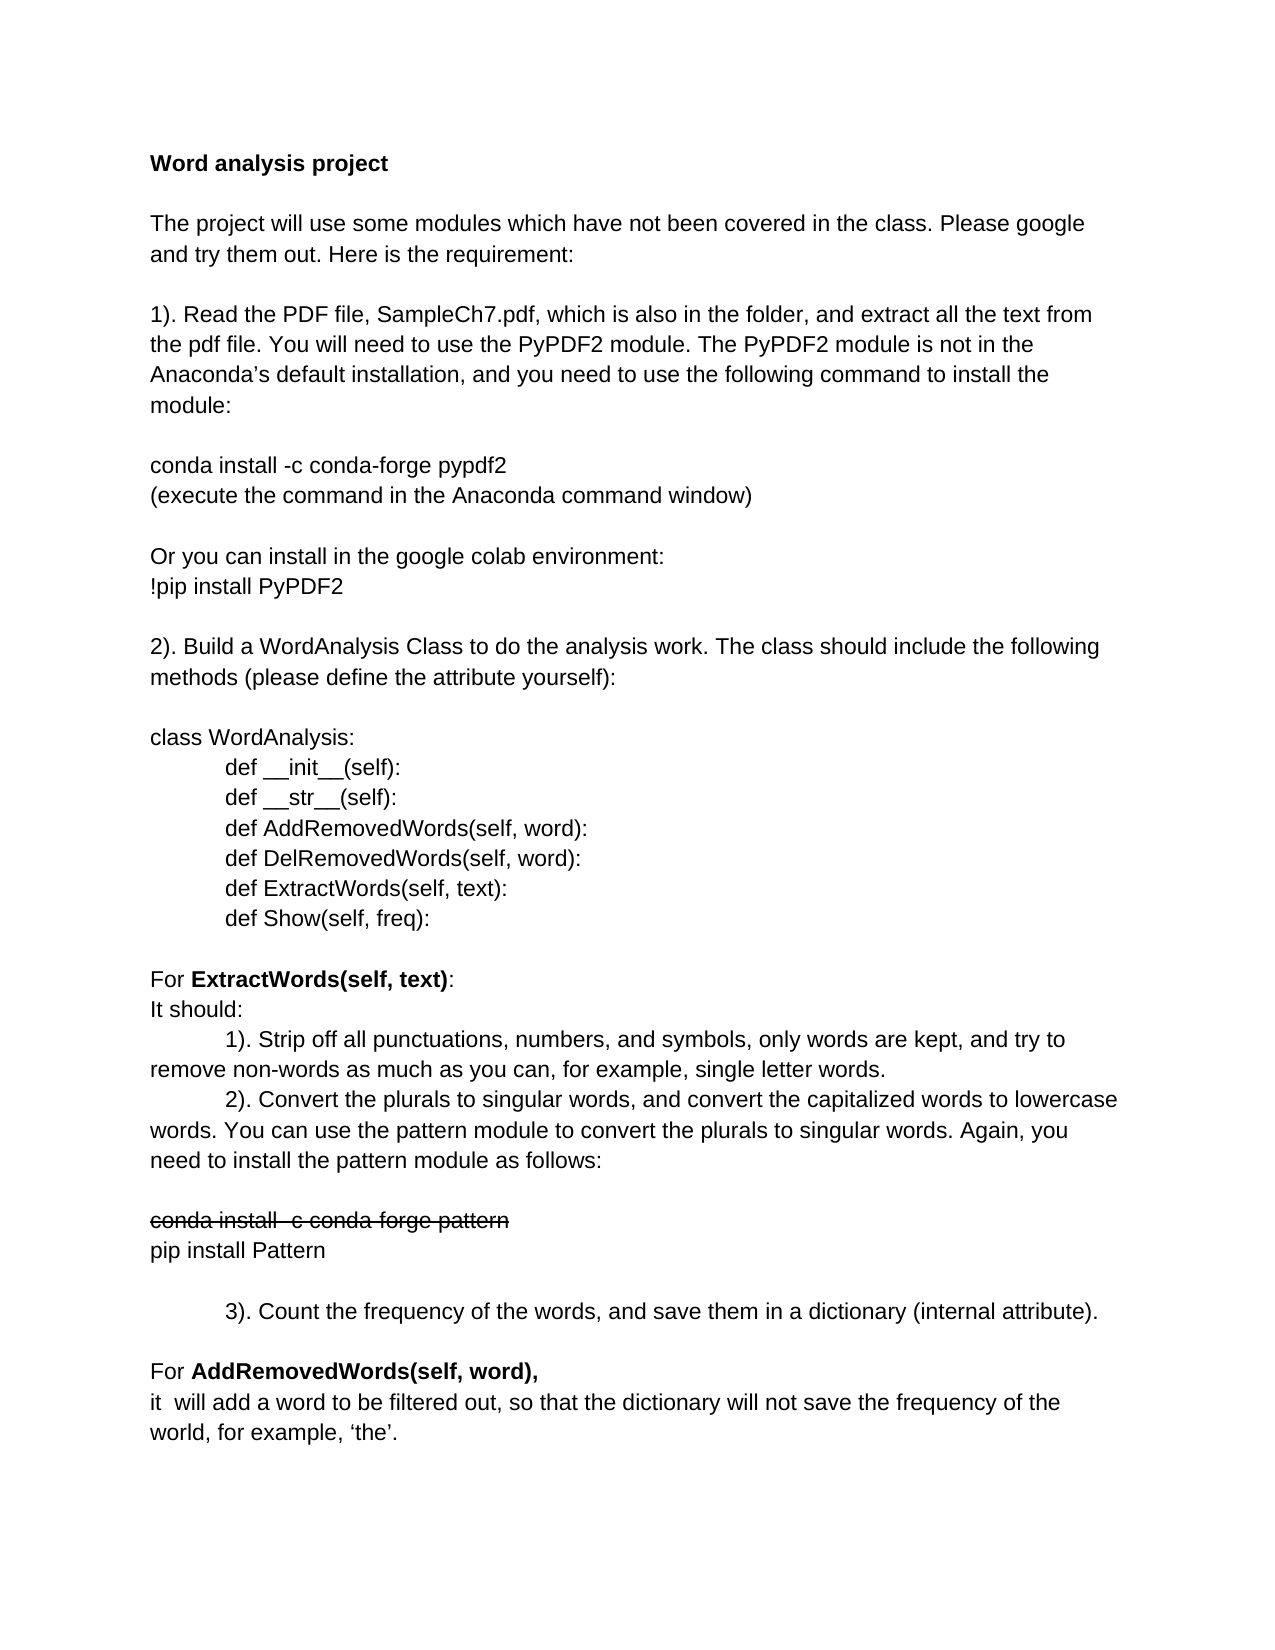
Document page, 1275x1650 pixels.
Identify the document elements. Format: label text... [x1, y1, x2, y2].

text pip install Pattern [150, 1237, 1125, 1264]
text 2). Convert the plurals to singular words, and convert the capitalized words to lowercase words. You can use the pattern module to convert the plurals to singular words. Again, you need to install the pattern module as follows: [150, 1086, 1125, 1173]
text 1). Strip off all punctuations, numbers, and symbols, only words are kept, and try to remove non-words as much as you can, for example, single letter words. [150, 1026, 1125, 1083]
text The project will use some modules which have not been covered in the class. Please google and try them out. Here is the requirement: [150, 210, 1125, 267]
text def Show(self, freq): [150, 905, 1125, 932]
text 1). Read the PDF file, SampleCh7.pdf, which is also in the folder, and extract all the text from the pdf file. You will need to use the PyPDF2 module. The PyPDF2 module is not in the Anaconda’s default installation, and you need to use the following command to install the module: [150, 301, 1125, 418]
text It should: [150, 996, 1125, 1022]
text def __init__(self): [150, 754, 1125, 781]
text (execute the command in the Anaconda command window) [150, 482, 1125, 509]
text def ExtractWords(self, text): [150, 875, 1125, 901]
text def __str__(self): [150, 784, 1125, 811]
text 3). Count the frequency of the words, and save them in a dictionary (internal attribute). [150, 1298, 1125, 1324]
text it will add a word to be filtered out, so that the dictionary will not save the frequency of the world, for example, ‘the’. [150, 1388, 1125, 1445]
text Word analysis project [150, 150, 1125, 176]
text 2). Build a WordAnalysis Class to do the analysis work. The class should include the following methods (please define the attribute yourself): [150, 633, 1125, 690]
text For AddRemovedWords(self, word), [150, 1358, 1125, 1385]
text !pip install PyPDF2 [150, 573, 1125, 599]
text conda install -c conda-forge pattern [150, 1207, 1125, 1234]
text Or you can install in the google colab environment: [150, 543, 1125, 569]
text class WordAnalysis: [150, 724, 1125, 750]
text def AddRemovedWords(self, word): [150, 814, 1125, 841]
text For ExtractWords(self, text): [150, 966, 1125, 992]
text def DelRemovedWords(self, word): [150, 845, 1125, 871]
text conda install -c conda-forge pypdf2 [150, 452, 1125, 478]
